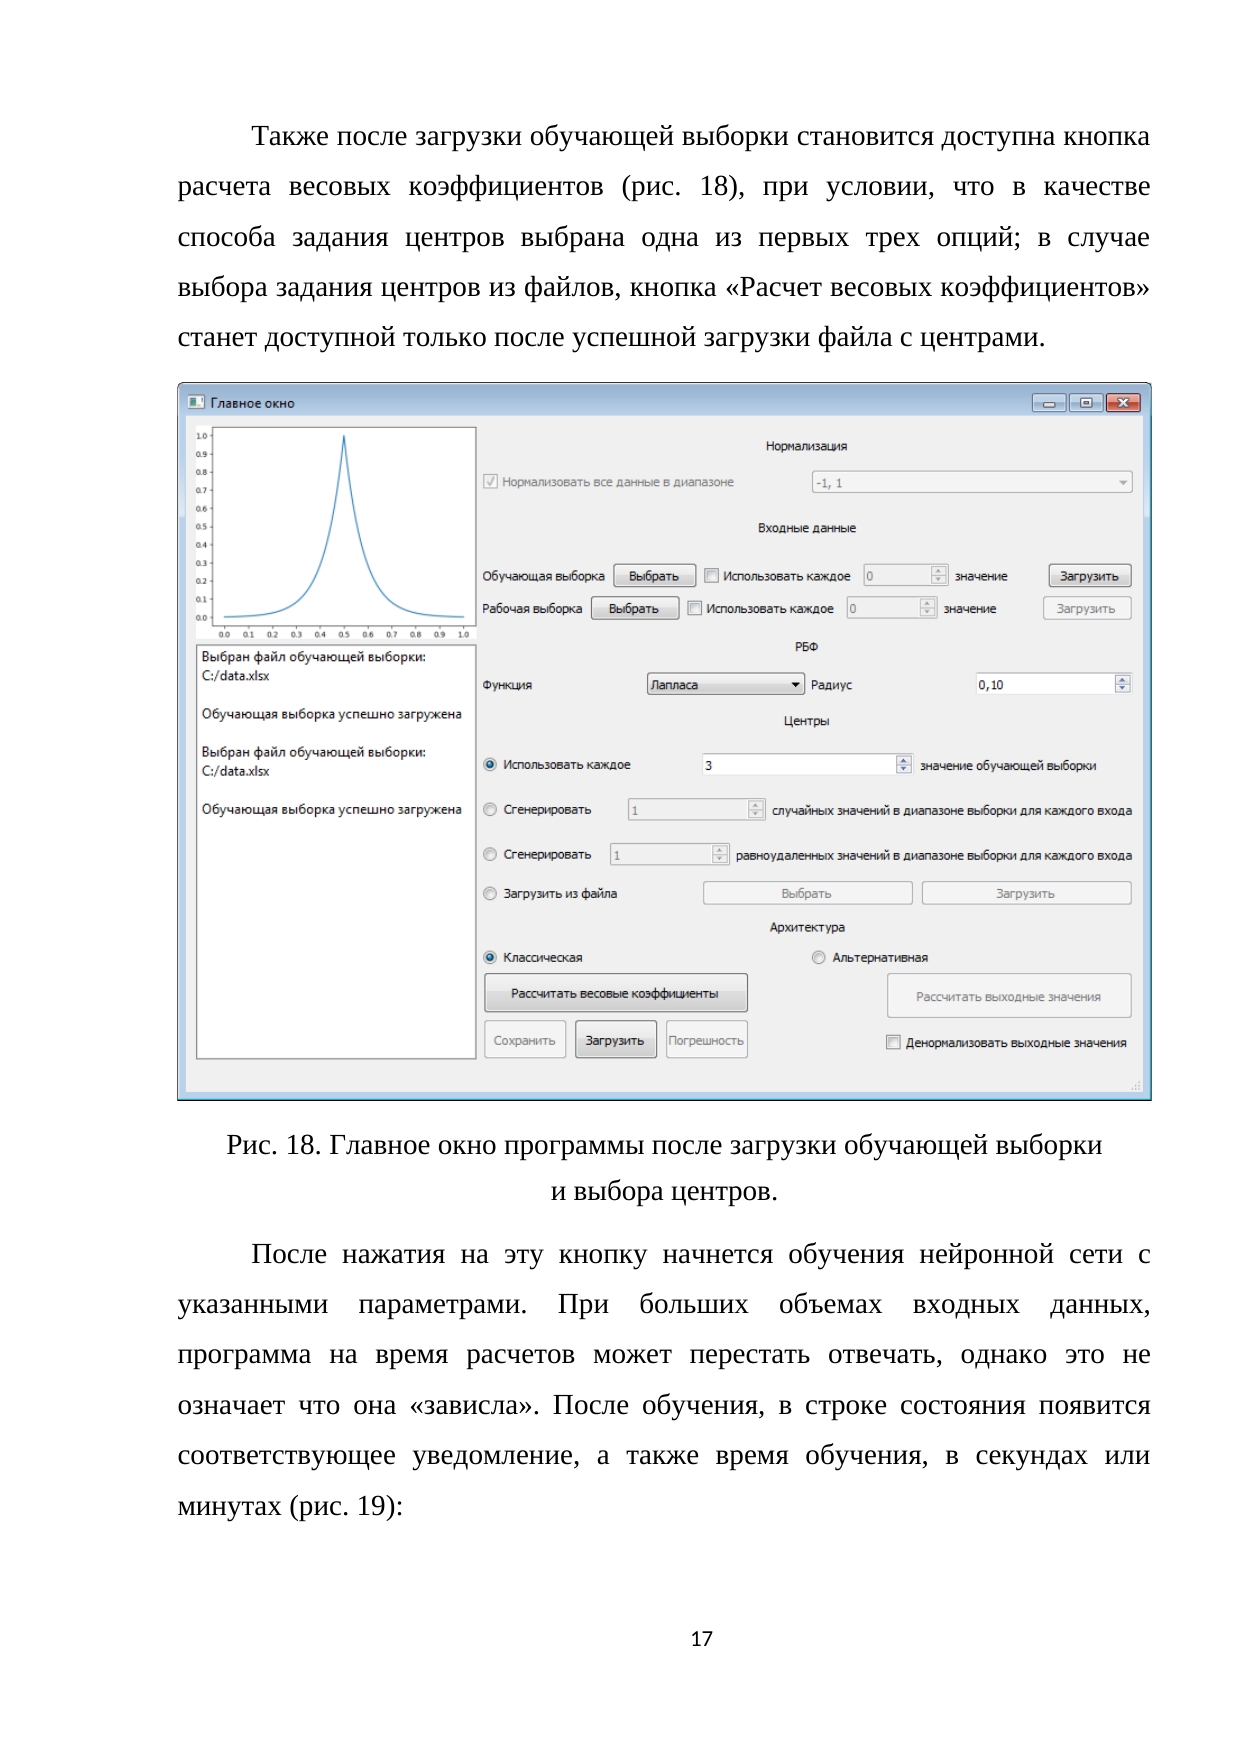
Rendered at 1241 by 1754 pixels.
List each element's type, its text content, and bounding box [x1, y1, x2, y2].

text Также после загрузки обучающей выборки становится доступна кнопка расчета весовых коэффициентов (рис. 18), при условии, что в качестве способа задания центров выбрана одна из первых трех опций; в случае выбора задания центров из файлов, кнопка «Расчет весовых коэффициентов» станет доступной только после успешной загрузки файла с центрами. [177, 118, 1152, 353]
text и выбора центров. [177, 1173, 1152, 1207]
text Рис. 18. Главное окно программы после загрузки обучающей выборки [177, 1127, 1152, 1161]
text После нажатия на эту кнопку начнется обучения нейронной сети с указанными параметрами. При больших объемах входных данных, программа на время расчетов может перестать отвечать, однако это не означает что она «зависла». После обучения, в строке состояния появится соответствующее уведомление, а также время обучения, в секундах или минутах (рис. 19): [177, 1236, 1152, 1521]
picture [177, 382, 1152, 1101]
